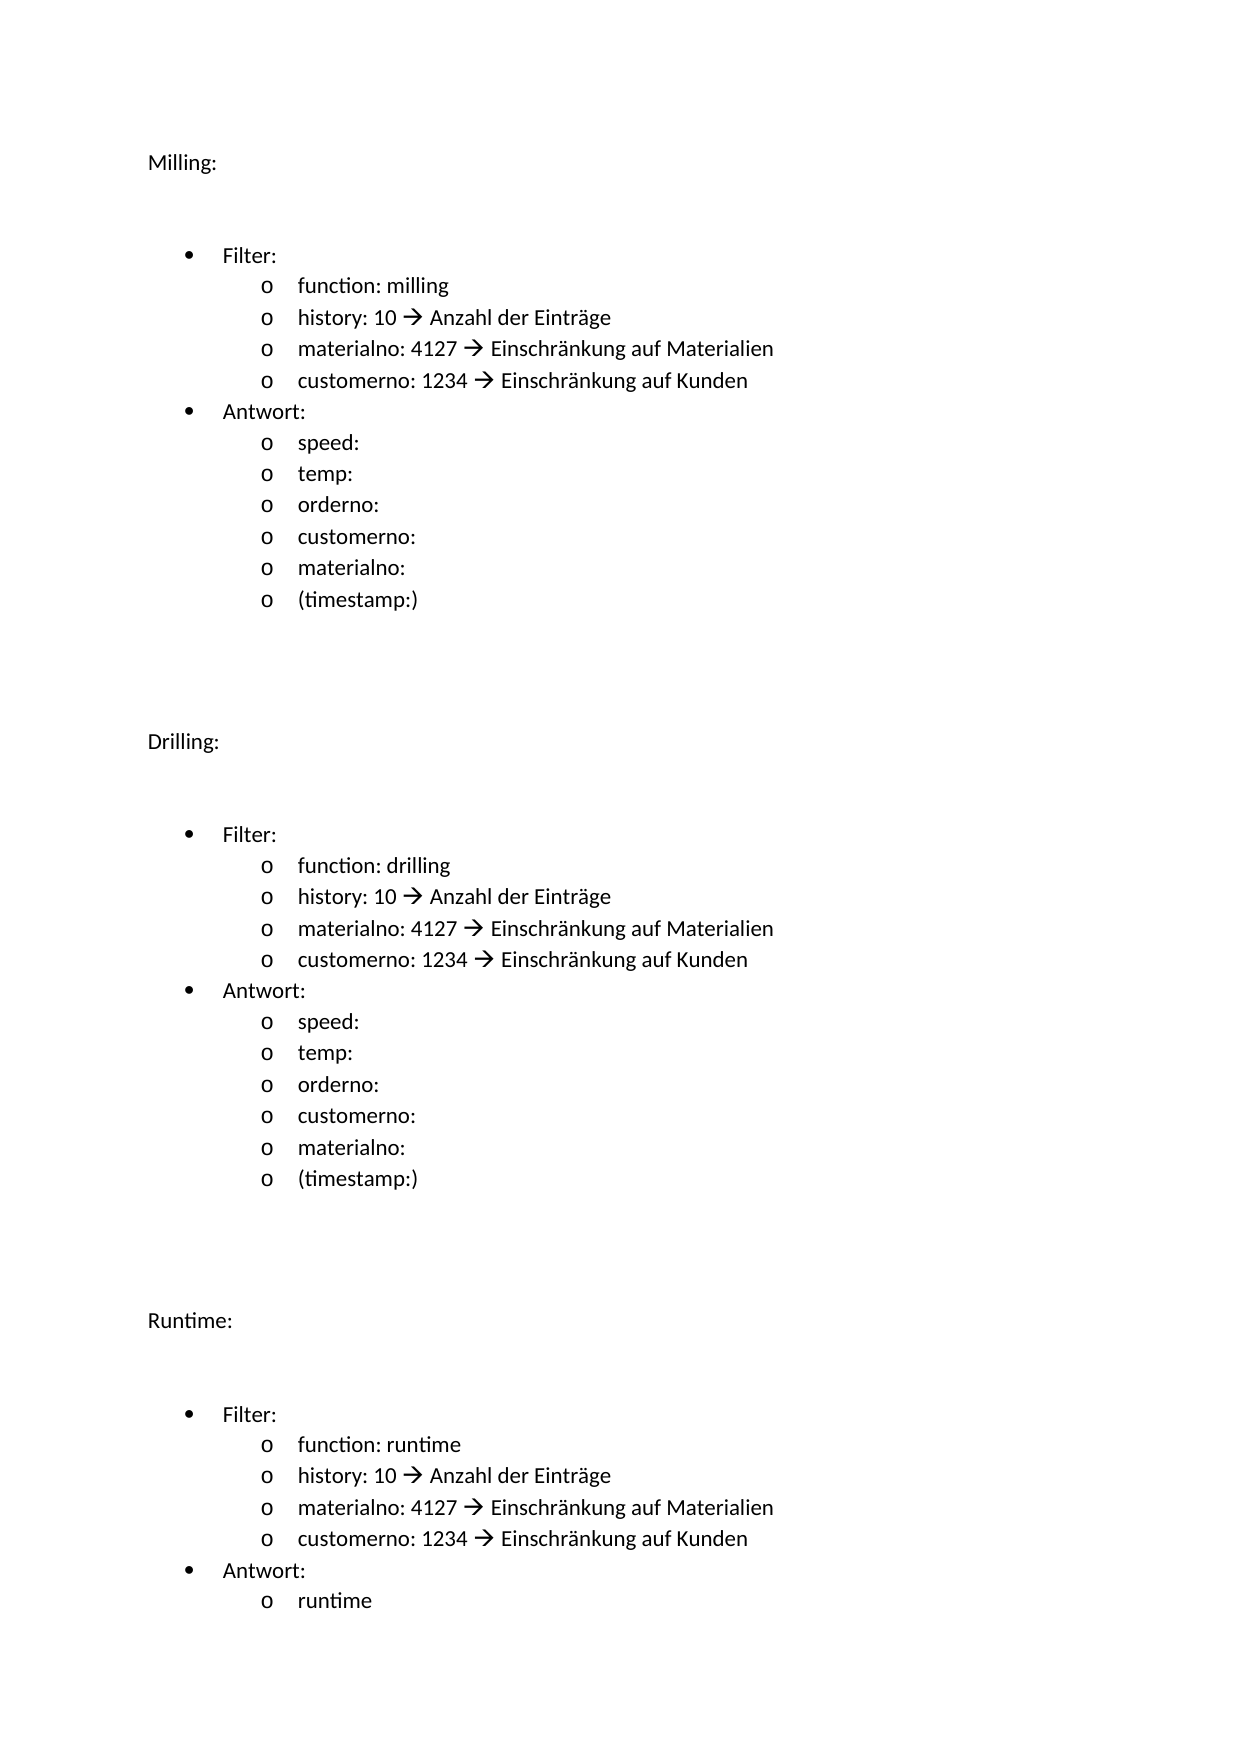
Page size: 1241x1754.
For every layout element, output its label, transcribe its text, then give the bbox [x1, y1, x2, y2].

list (timestamp:) [260, 585, 1093, 614]
list customerno: [260, 522, 1093, 551]
list Filter: [185, 821, 1093, 848]
list (timestamp:) [260, 1164, 1093, 1193]
list orderno: [260, 491, 1093, 520]
list temp: [260, 1038, 1093, 1067]
list materialno: [260, 1133, 1093, 1162]
list Antwort: [185, 397, 1093, 425]
list customerno: 1234 Einschränkung auf Kunden [260, 366, 1093, 395]
list speed: [260, 428, 1093, 457]
list Antwort: [185, 977, 1093, 1004]
list history: 10 Anzahl der Einträge [260, 1461, 1093, 1491]
list materialno: [260, 553, 1093, 583]
text Drilling: [148, 727, 1093, 755]
list history: 10 Anzahl der Einträge [260, 882, 1093, 911]
list materialno: 4127 Einschränkung auf Materialien [260, 334, 1093, 364]
list history: 10 Anzahl der Einträge [260, 303, 1093, 332]
list Filter: [185, 1400, 1093, 1428]
list orderno: [260, 1070, 1093, 1099]
list Filter: [185, 241, 1093, 269]
list materialno: 4127 Einschränkung auf Materialien [260, 914, 1093, 943]
list Antwort: [185, 1556, 1093, 1584]
text Milling: [148, 148, 1093, 176]
list speed: [260, 1007, 1093, 1036]
list temp: [260, 459, 1093, 488]
list function: runtime [260, 1430, 1093, 1459]
list materialno: 4127 Einschränkung auf Materialien [260, 1493, 1093, 1522]
list customerno: 1234 Einschränkung auf Kunden [260, 945, 1093, 974]
text Runtime: [148, 1306, 1093, 1334]
list customerno: [260, 1101, 1093, 1130]
list function: milling [260, 272, 1093, 301]
list runtime [260, 1586, 1093, 1615]
list customerno: 1234 Einschränkung auf Kunden [260, 1524, 1093, 1553]
list function: drilling [260, 851, 1093, 880]
